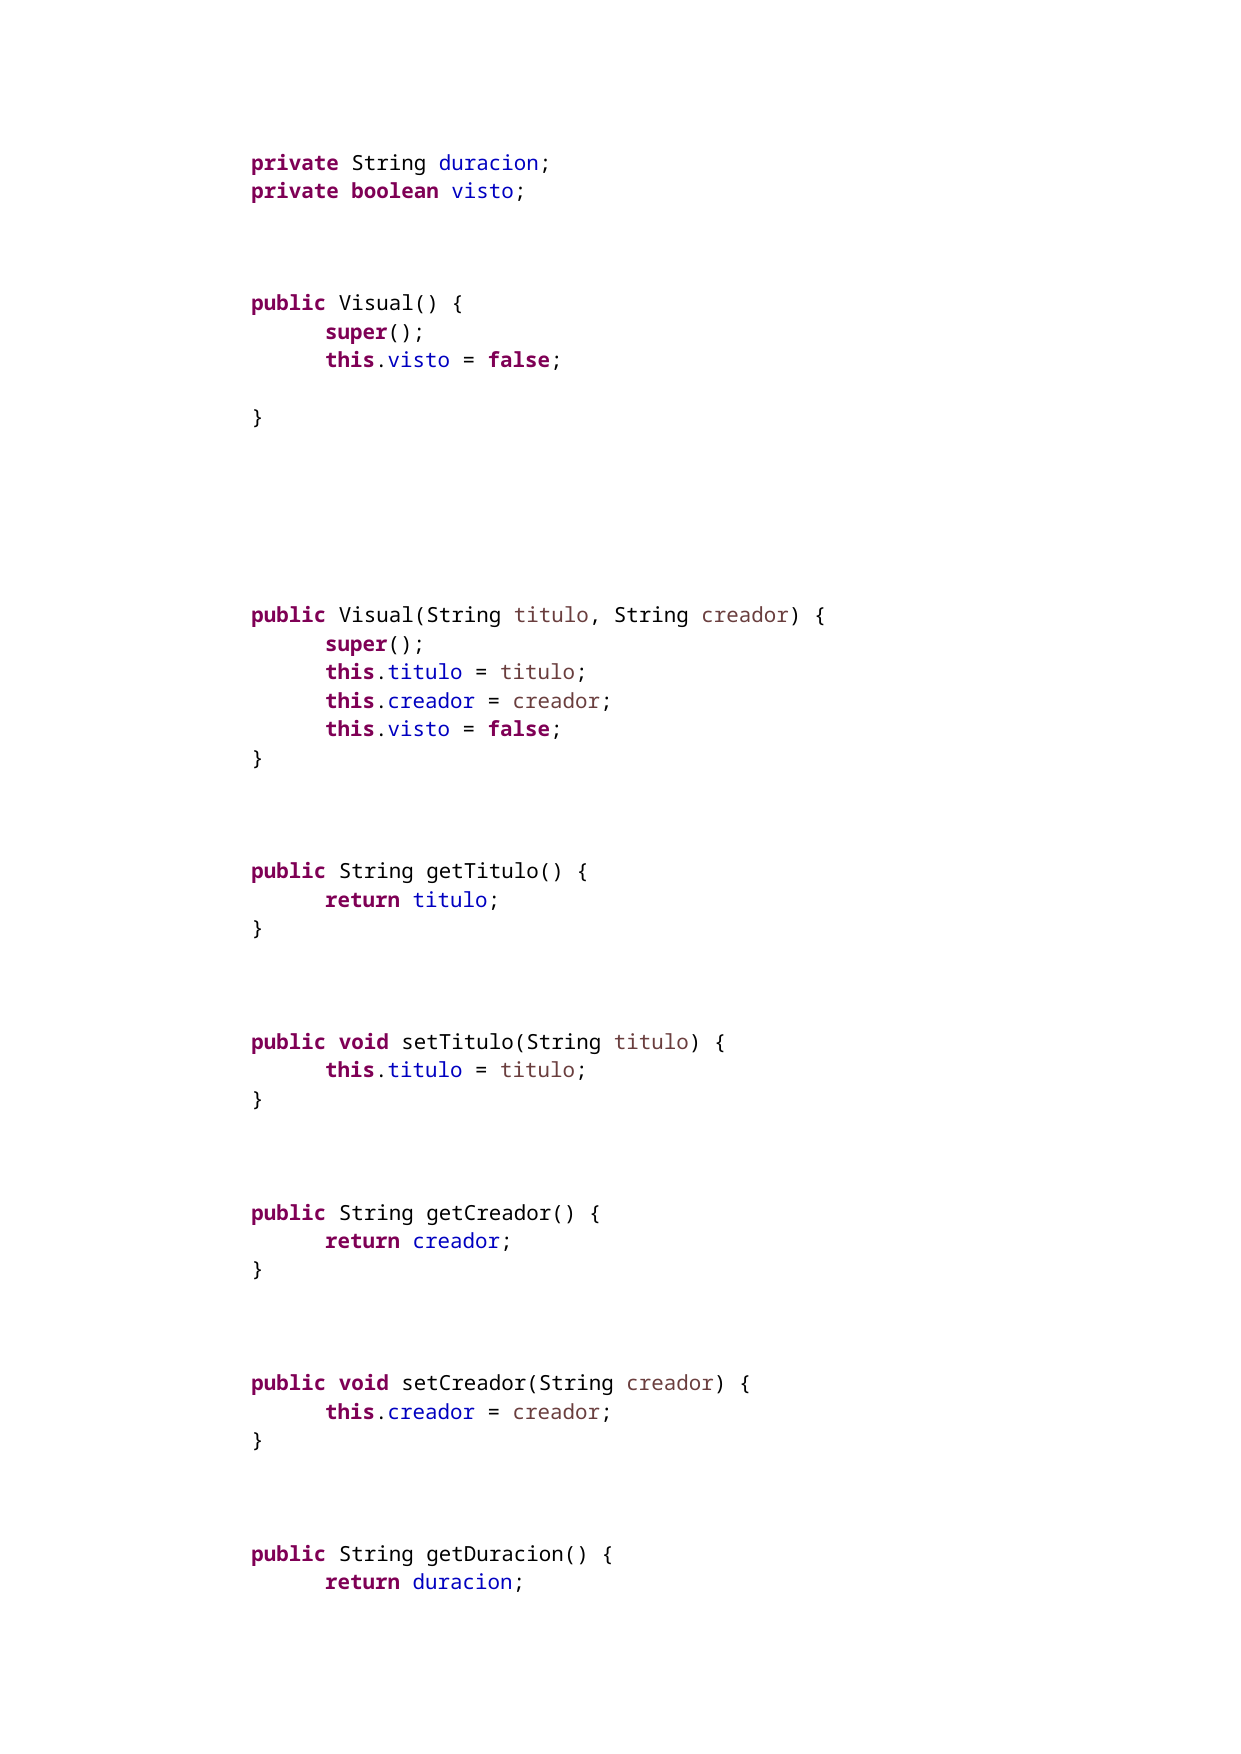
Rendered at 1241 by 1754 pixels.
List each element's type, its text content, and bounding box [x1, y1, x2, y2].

text this.visto = false; [177, 714, 1063, 743]
text public String getCreador() { [177, 1198, 1063, 1226]
text this.visto = false; [177, 345, 1063, 374]
text super(); [177, 317, 1063, 345]
text private boolean visto; [177, 176, 1063, 204]
text private String duracion; [177, 148, 1063, 176]
text } [177, 1425, 1063, 1454]
text return creador; [177, 1226, 1063, 1254]
text return titulo; [177, 885, 1063, 913]
text public Visual() { [177, 288, 1063, 317]
text } [177, 1084, 1063, 1112]
text this.titulo = titulo; [177, 657, 1063, 686]
text public Visual(String titulo, String creador) { [177, 601, 1063, 629]
text super(); [177, 629, 1063, 657]
text this.creador = creador; [177, 686, 1063, 714]
text return duracion; [177, 1567, 1063, 1596]
text public void setCreador(String creador) { [177, 1368, 1063, 1397]
text this.creador = creador; [177, 1397, 1063, 1425]
text public String getDuracion() { [177, 1539, 1063, 1567]
text } [177, 402, 1063, 430]
text this.titulo = titulo; [177, 1056, 1063, 1084]
text } [177, 1254, 1063, 1283]
text } [177, 913, 1063, 942]
text public void setTitulo(String titulo) { [177, 1027, 1063, 1056]
text } [177, 743, 1063, 771]
text public String getTitulo() { [177, 856, 1063, 885]
